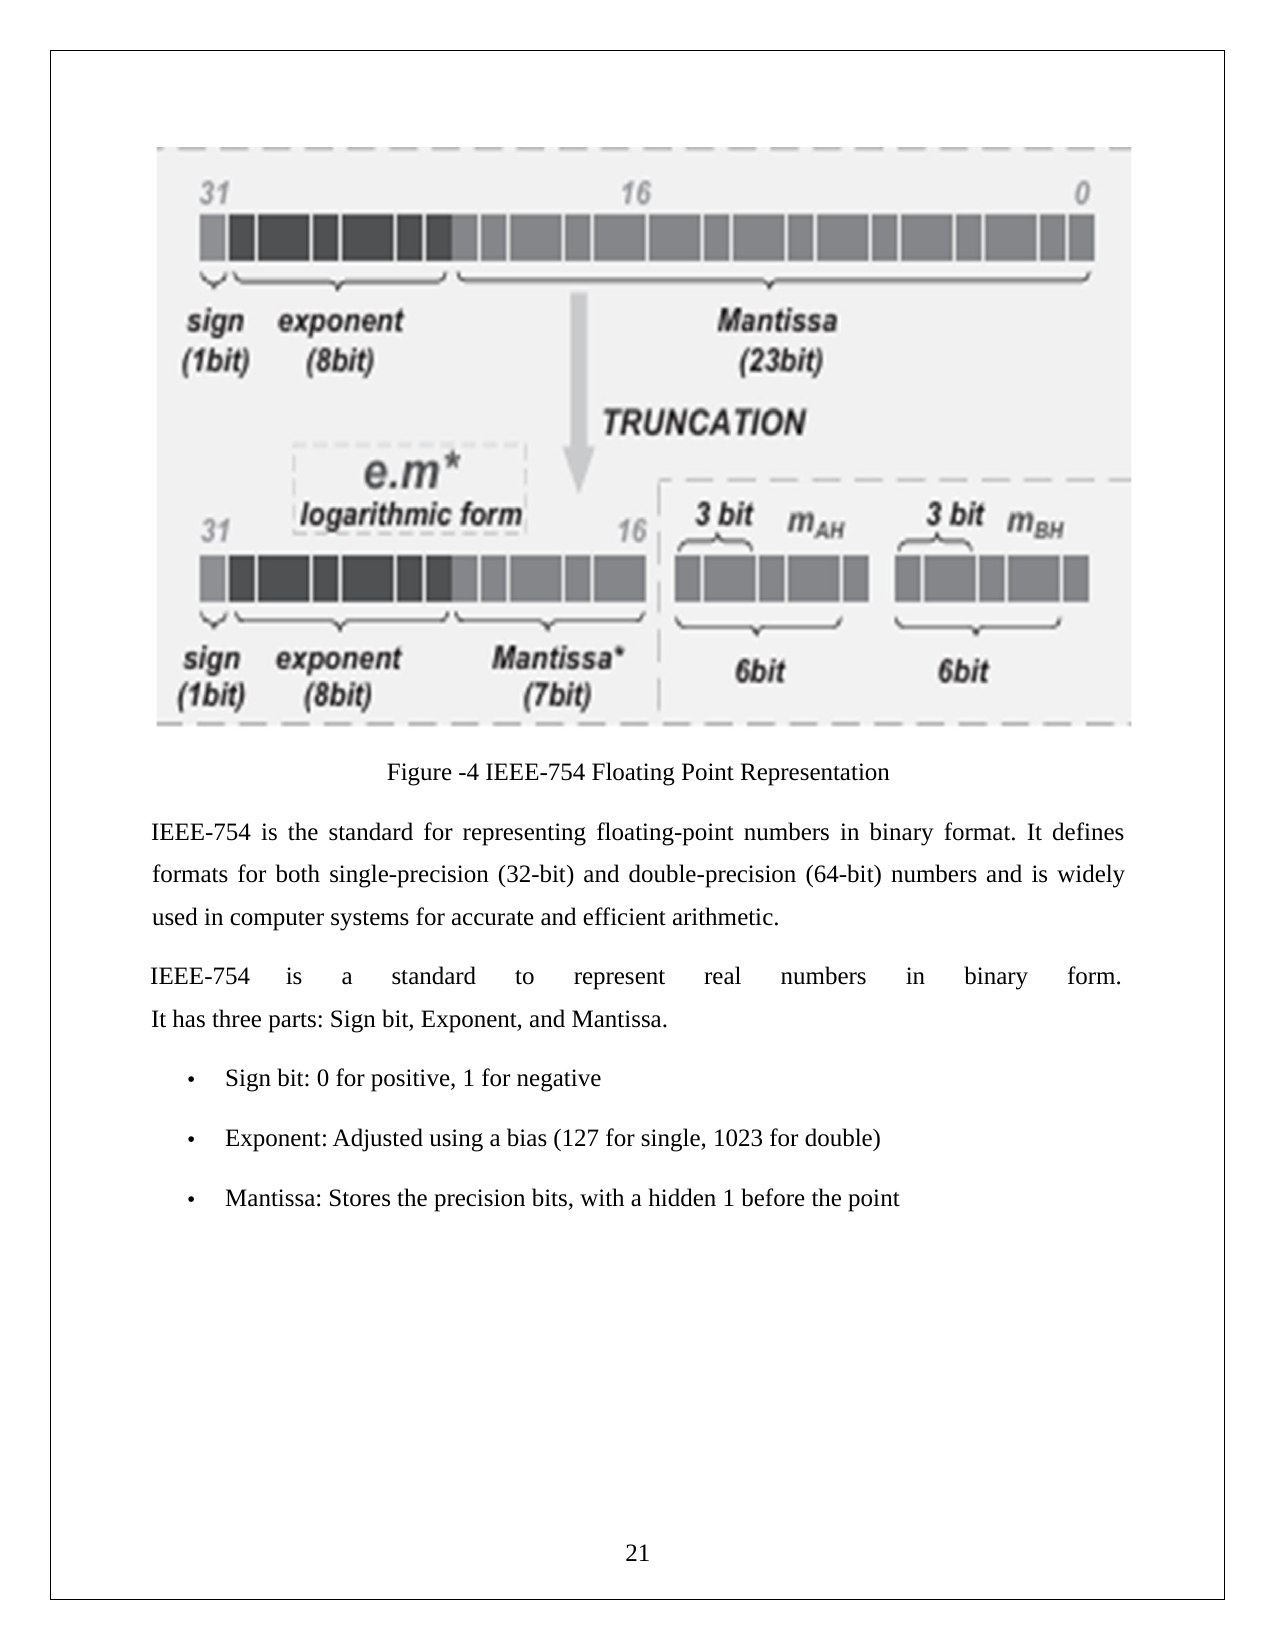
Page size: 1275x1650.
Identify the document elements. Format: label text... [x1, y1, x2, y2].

text IEEE-754 is a standard to represent real numbers in binary form. [150, 961, 1241, 989]
list Sign bit: 0 for positive, 1 for negative [187, 1063, 1126, 1092]
list Mantissa: Stores the precision bits, with a hidden 1 before the point [187, 1183, 1126, 1212]
text Figure -4 IEEE-754 Floating Point Representation [151, 757, 1126, 786]
picture [156, 147, 1132, 732]
text IEEE-754 is the standard for representing floating-point numbers in binary format. It defines formats for both single-precision (32-bit) and double-precision (64-bit) numbers and is widely used in computer systems for accurate and efficient arithmetic. [151, 817, 1126, 930]
list Exponent: Adjusted using a bias (127 for single, 1023 for double) [187, 1123, 1126, 1152]
text It has three parts: Sign bit, Exponent, and Mantissa. [151, 1004, 1126, 1033]
